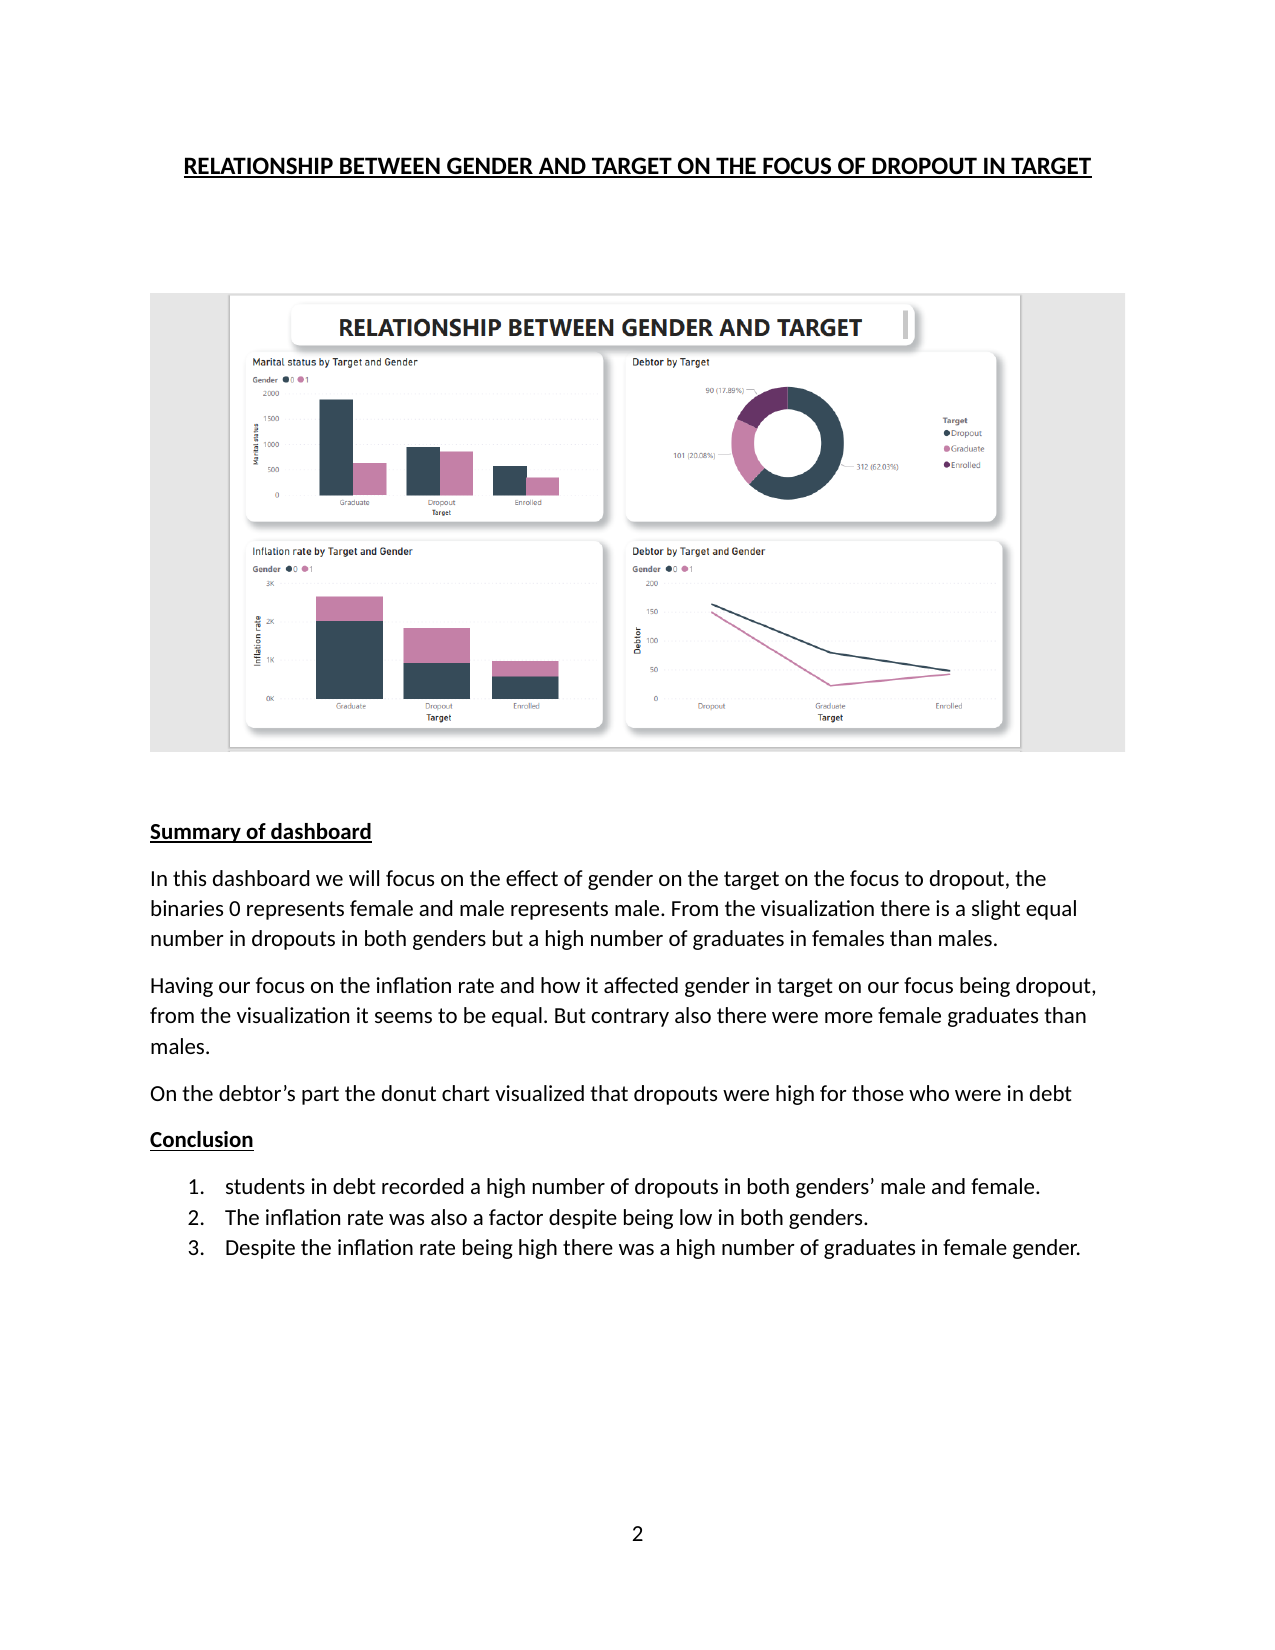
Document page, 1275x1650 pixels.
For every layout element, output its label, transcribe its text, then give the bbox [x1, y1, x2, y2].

text Having our focus on the inflation rate and how it affected gender in target on our focus being dropout, from the visualization it seems to be equal. But contrary also there were more female graduates than males. [150, 971, 1125, 1060]
picture [150, 293, 1125, 752]
text In this dashboard we will focus on the effect of gender on the target on the focus to dropout, the binaries 0 represents female and male represents male. From the visualization there is a slight equal number in dropouts in both genders but a high number of graduates in females than males. [150, 864, 1125, 953]
list The inflation rate was also a factor despite being low in both genders. [187, 1203, 1125, 1231]
text Summary of dashboard [150, 817, 1125, 845]
list Despite the inflation rate being high there was a high number of graduates in female gender. [187, 1233, 1125, 1261]
list students in debt recorded a high number of dropouts in both genders’ male and female. [187, 1172, 1125, 1201]
text On the debtor’s part the donut chart visualized that dropouts were high for those who were in debt [150, 1079, 1125, 1107]
text RELATIONSHIP BETWEEN GENDER AND TARGET ON THE FOCUS OF DROPOUT IN TARGET [150, 150, 1125, 181]
text Conclusion [150, 1126, 1125, 1154]
